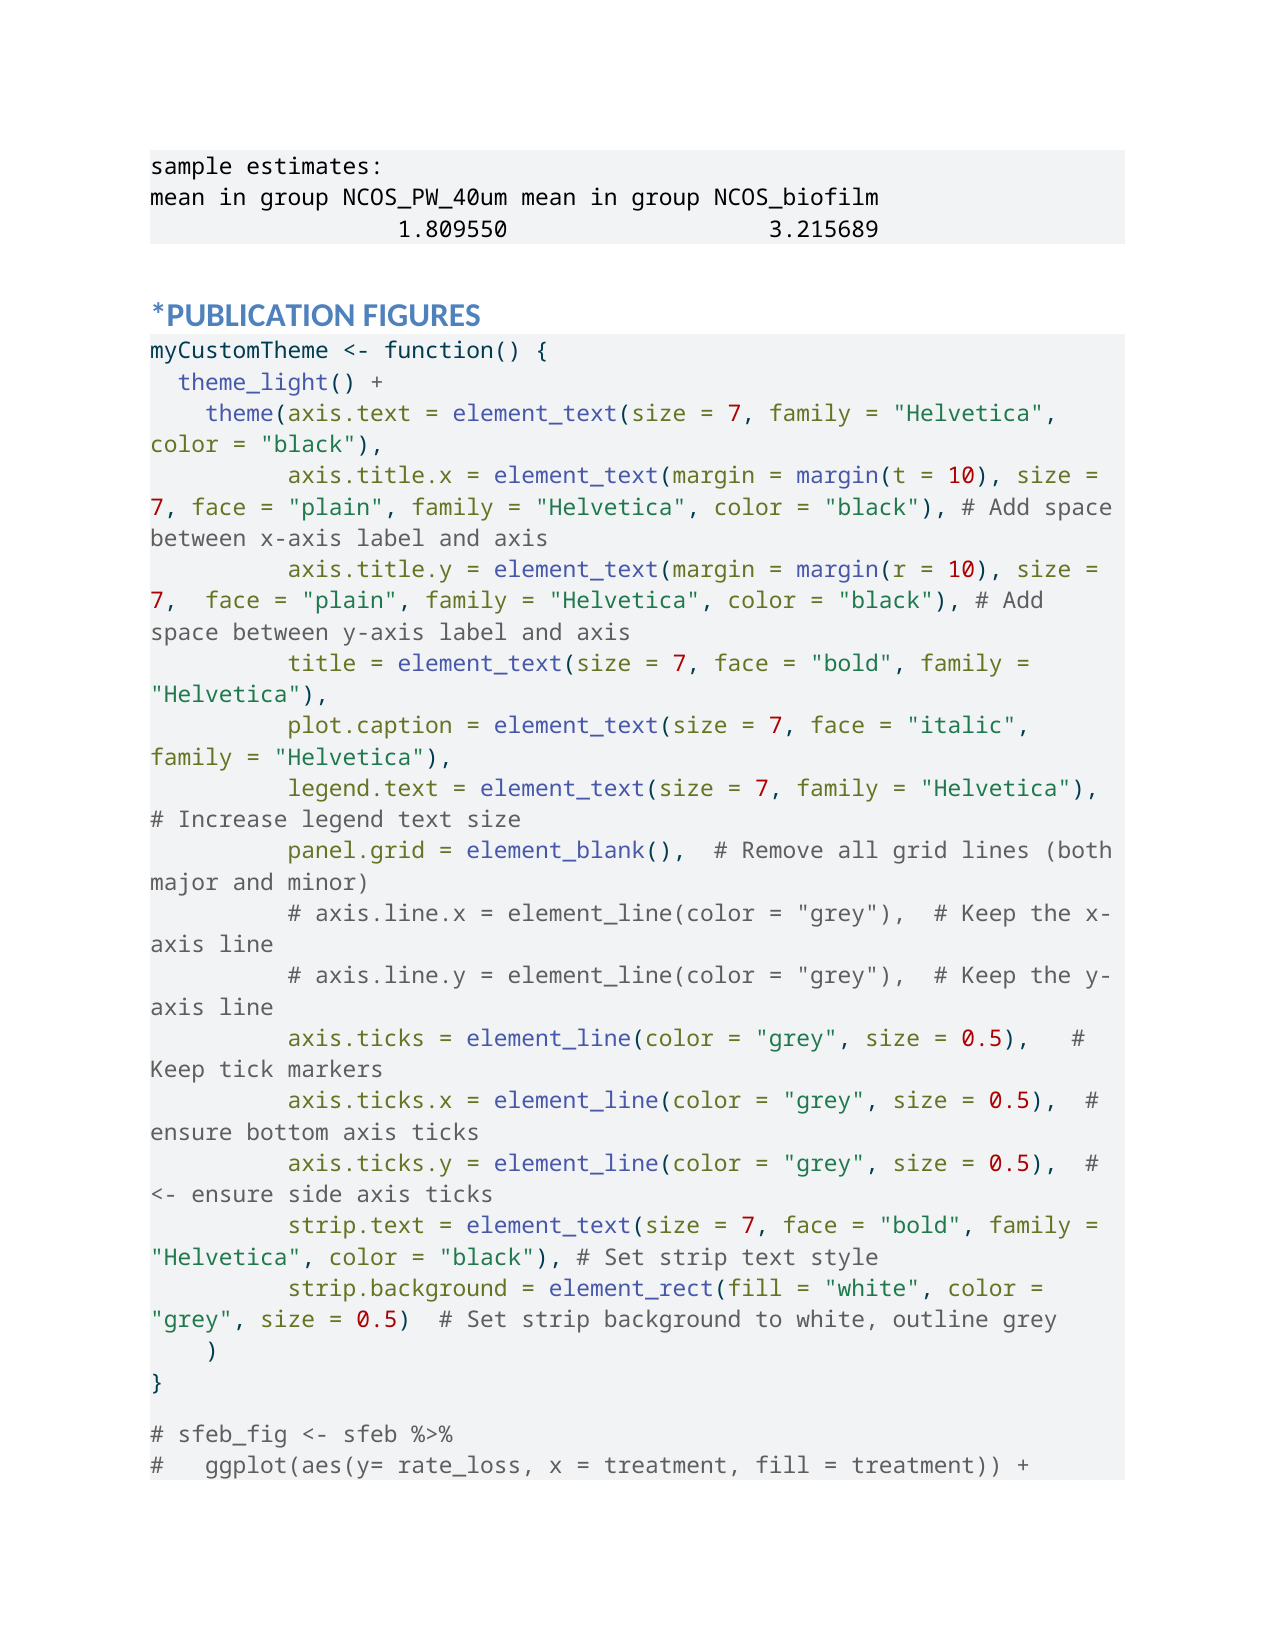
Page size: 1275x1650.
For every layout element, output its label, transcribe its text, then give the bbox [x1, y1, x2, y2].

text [150, 150, 1125, 244]
text myCustomTheme <- function() { theme_light() + theme(axis.text = element_text(size = 7, family = "Helvetica", color = "black"), axis.title.x = element_text(margin = margin(t = 10), size = 7, face = "plain", family = "Helvetica", color = "black"), # Add space between x-axis label and axis axis.title.y = element_text(margin = margin(r = 10), size = 7, face = "plain", family = "Helvetica", color = "black"), # Add space between y-axis label and axis title = element_text(size = 7, face = "bold", family = "Helvetica"), plot.caption = element_text(size = 7, face = "italic", family = "Helvetica"), legend.text = element_text(size = 7, family = "Helvetica"), # Increase legend text size panel.grid = element_blank(), # Remove all grid lines (both major and minor) # axis.line.x = element_line(color = "grey"), # Keep the x-axis line # axis.line.y = element_line(color = "grey"), # Keep the y-axis line axis.ticks = element_line(color = "grey", size = 0.5), # Keep tick markers axis.ticks.x = element_line(color = "grey", size = 0.5), # ensure bottom axis ticks axis.ticks.y = element_line(color = "grey", size = 0.5), # <- ensure side axis ticks strip.text = element_text(size = 7, face = "bold", family = "Helvetica", color = "black"), # Set strip text style strip.background = element_rect(fill = "white", color = "grey", size = 0.5) # Set strip background to white, outline grey ) } [150, 334, 1125, 1397]
subtitle *PUBLICATION FIGURES [150, 294, 1125, 334]
